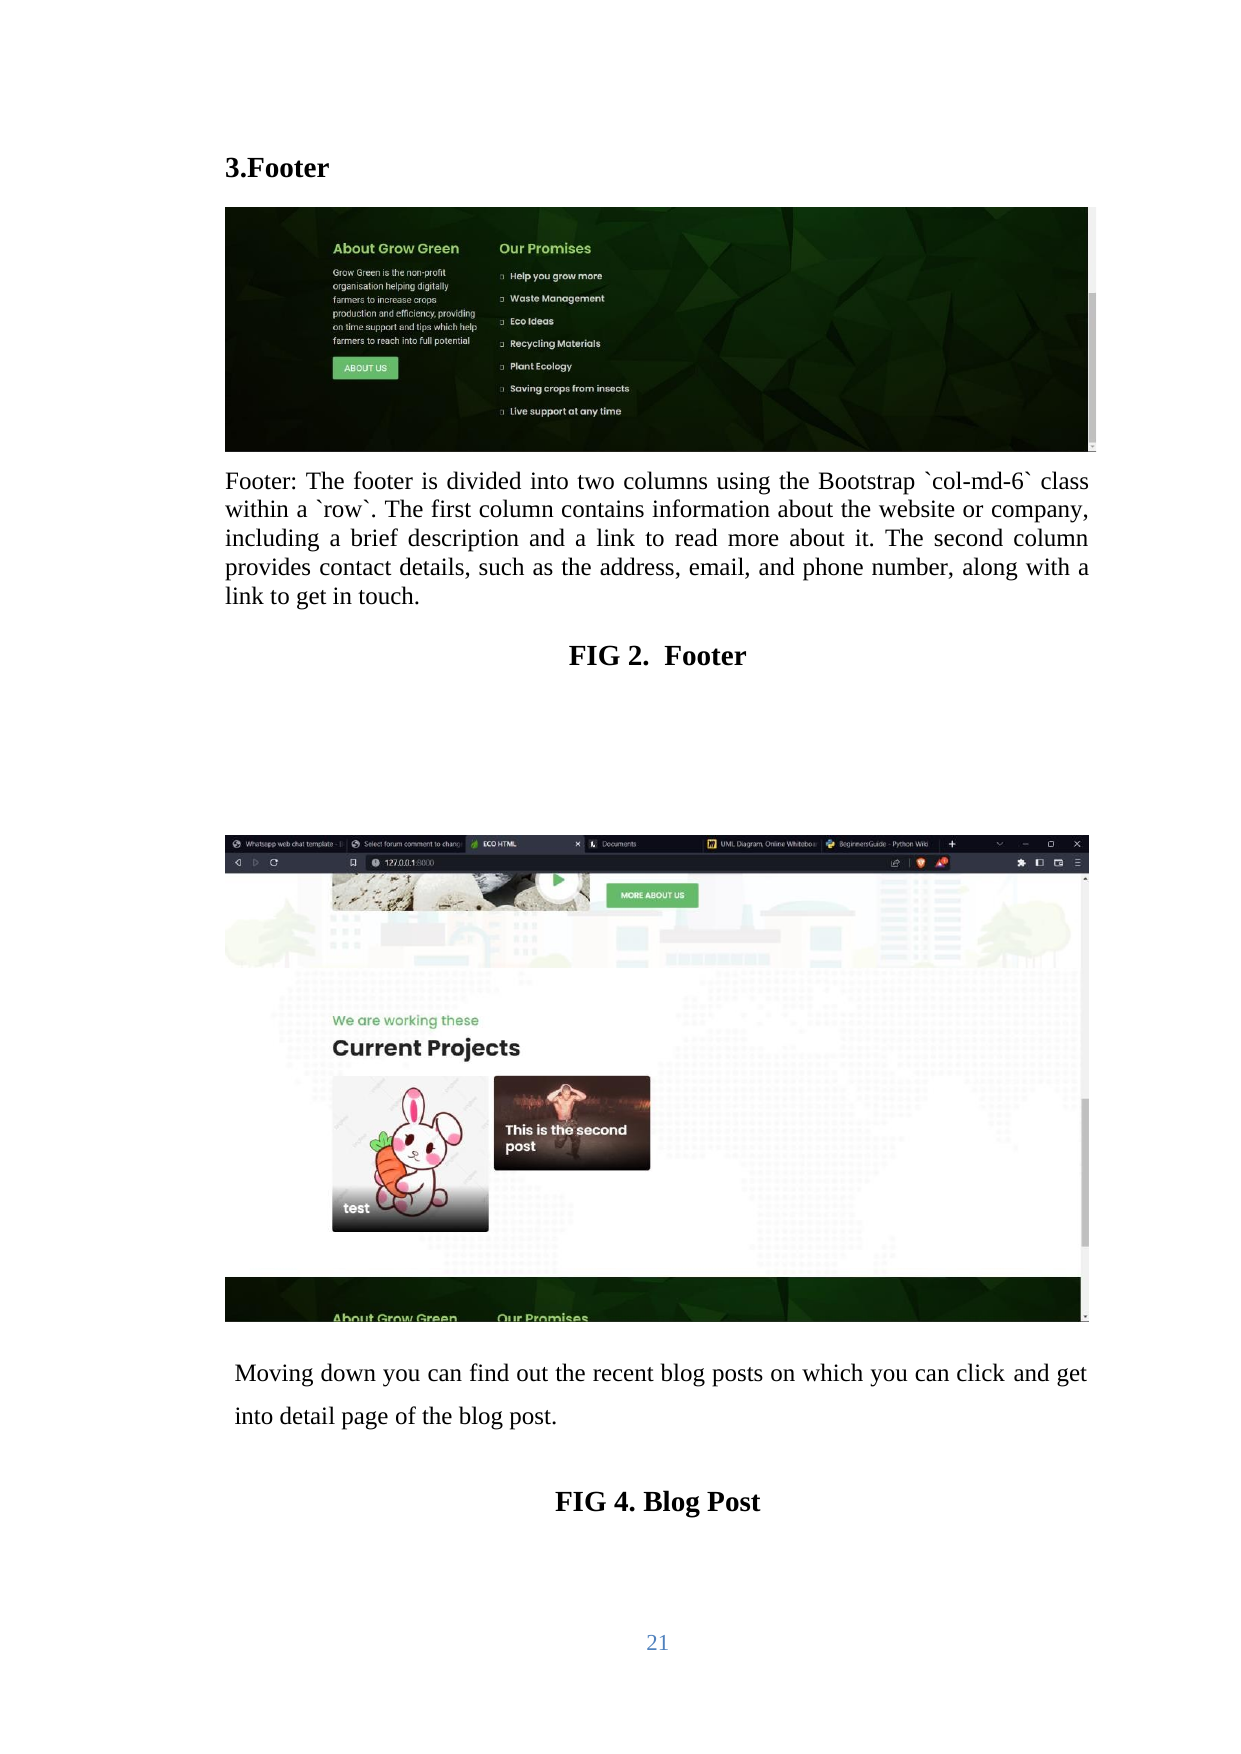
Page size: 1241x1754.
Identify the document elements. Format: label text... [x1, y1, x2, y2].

text Footer: The footer is divided into two columns using the Bootstrap `col-md-6` class within a `row`. The first column contains information about the website or company, including a brief description and a link to read more about it. The second column provides contact details, such as the address, email, and phone number, along with a link to get in touch. [225, 466, 1090, 609]
picture [225, 835, 1089, 1322]
text FIG 2. Footer [225, 638, 1090, 672]
picture [225, 207, 1097, 452]
text FIG 4. Blog Post [225, 1484, 1090, 1518]
text Moving down you can find out the recent blog posts on which you can click and get into detail page of the blog post. [234, 1322, 1087, 1430]
text 3.Footer [225, 150, 1090, 183]
